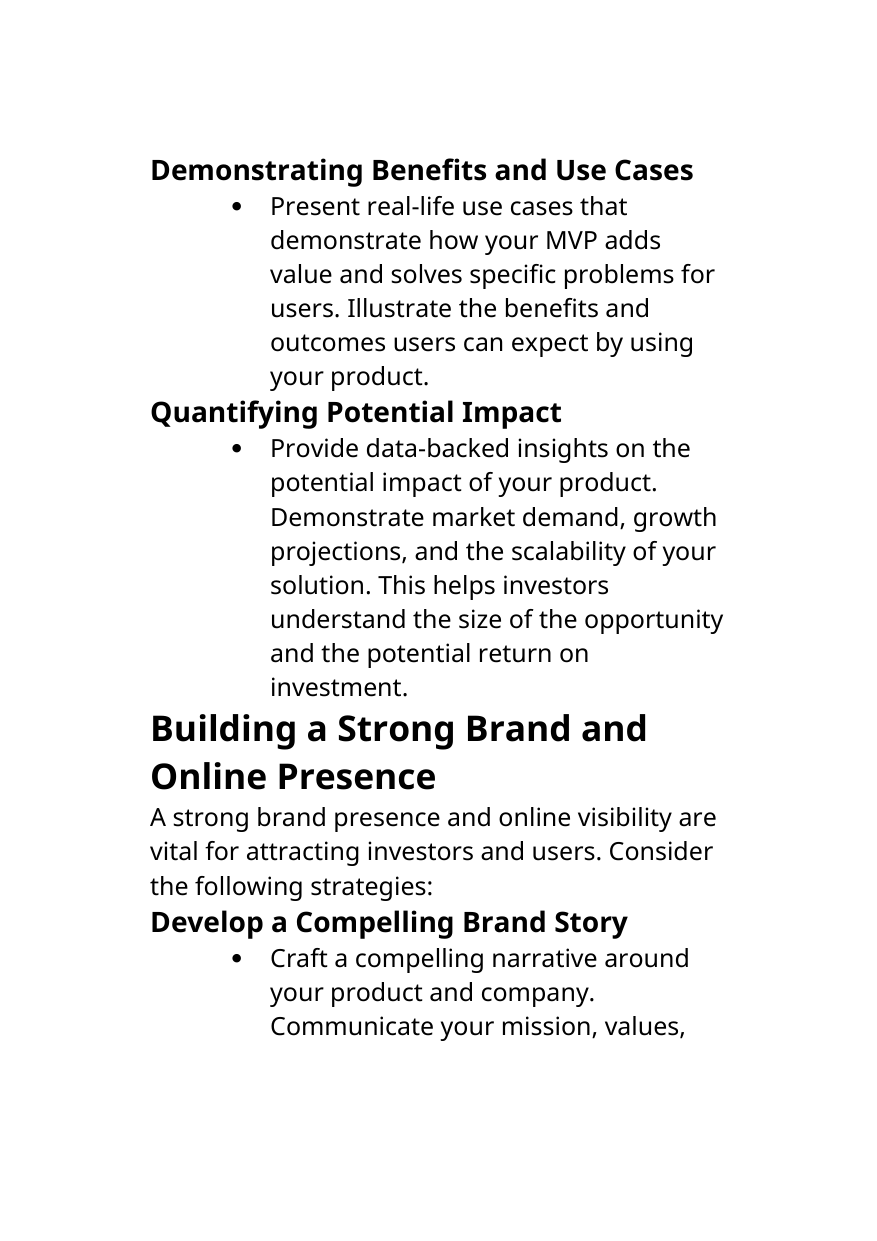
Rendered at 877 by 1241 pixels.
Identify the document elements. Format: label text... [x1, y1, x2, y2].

subtitle Demonstrating Benefits and Use Cases [150, 150, 727, 188]
list Present real-life use cases that demonstrate how your MVP adds value and solves specific problems for users. Illustrate the benefits and outcomes users can expect by using your product. [232, 188, 727, 393]
list Provide data-backed insights on the potential impact of your product. Demonstrate market demand, growth projections, and the scalability of your solution. This helps investors understand the size of the opportunity and the potential return on investment. [232, 431, 727, 703]
subtitle Develop a Compelling Brand Story [150, 902, 727, 941]
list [232, 941, 727, 1043]
subtitle Quantifying Potential Impact [150, 393, 727, 431]
text A strong brand presence and online visibility are vital for attracting investors and users. Consider the following strategies: [150, 800, 727, 902]
subtitle Building a Strong Brand and Online Presence [150, 703, 727, 800]
